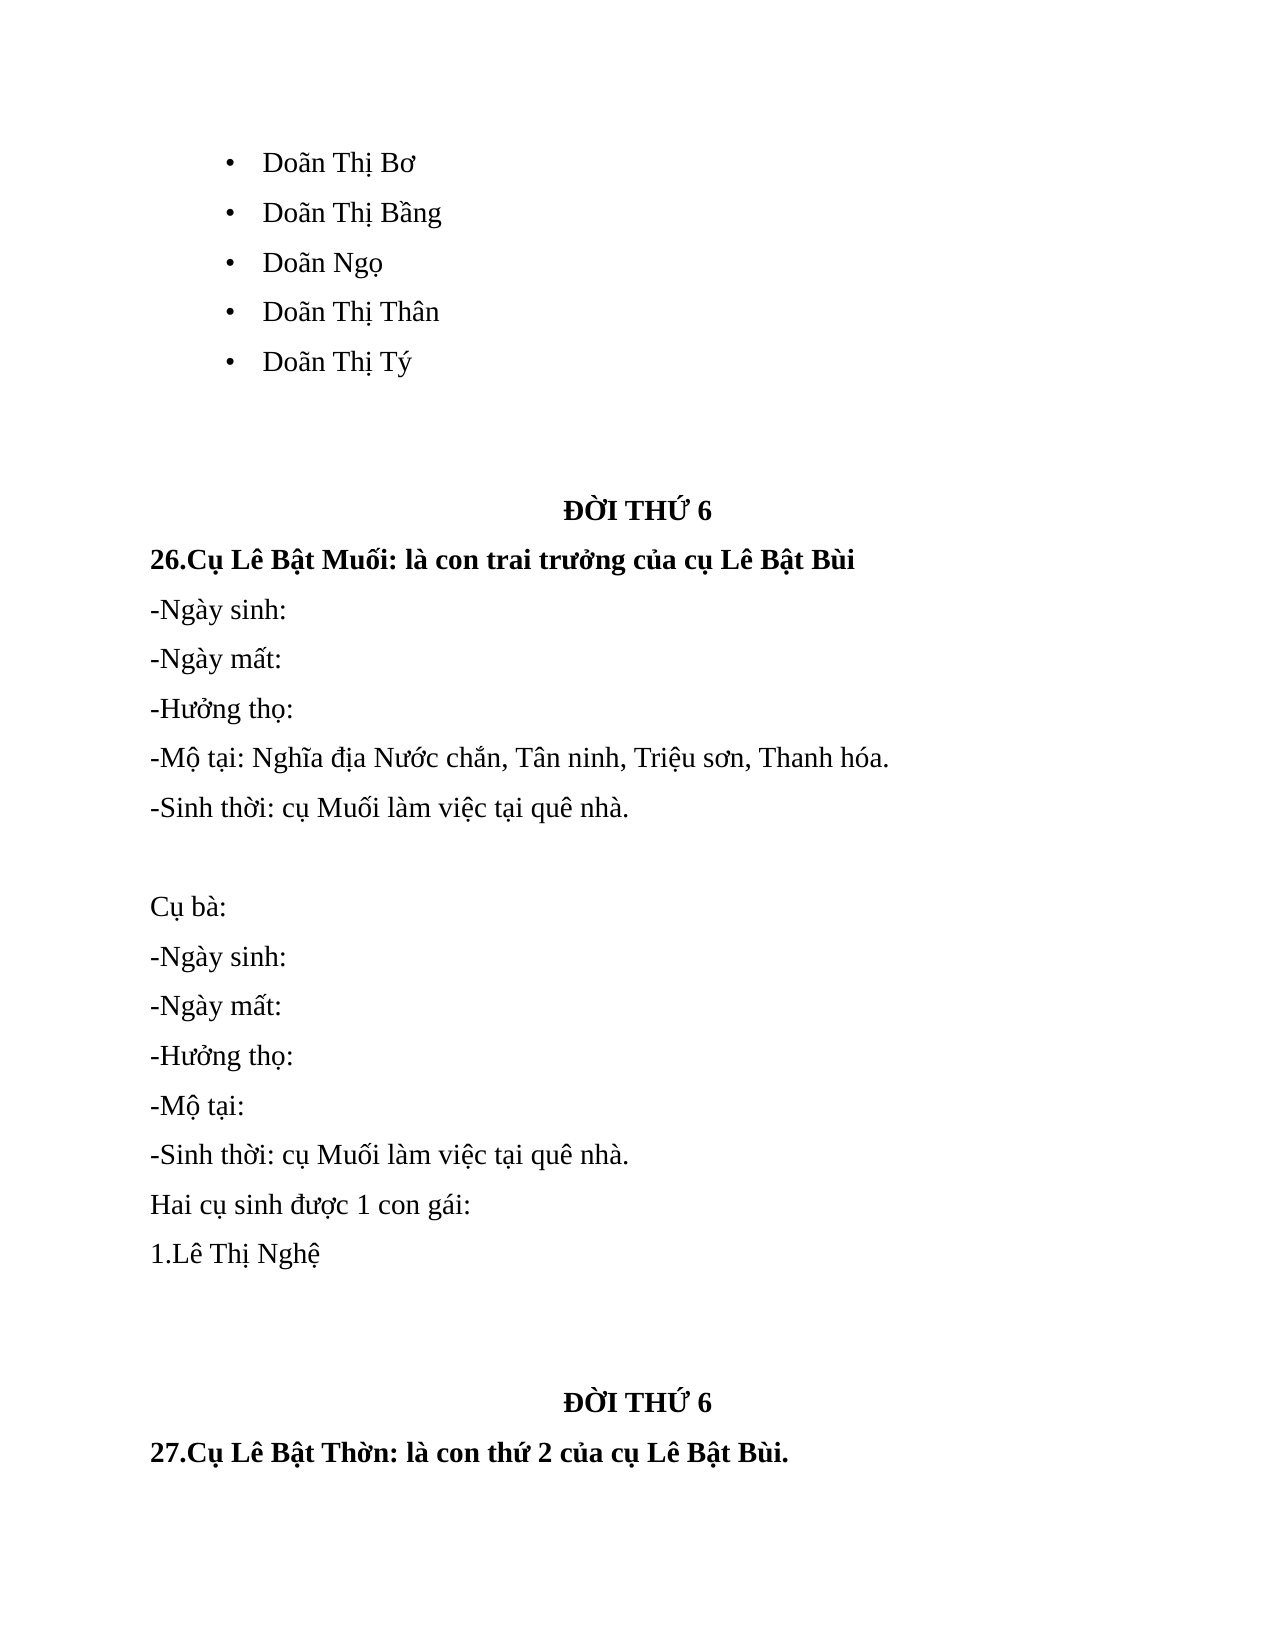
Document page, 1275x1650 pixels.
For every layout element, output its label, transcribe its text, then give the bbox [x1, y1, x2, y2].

text ĐỜI THỨ 6 [150, 1389, 1125, 1418]
text -Ngày sinh: [150, 596, 1125, 625]
text -Mộ tại: [150, 1092, 1125, 1121]
text ĐỜI THỨ 6 [150, 497, 1125, 526]
text Cụ bà: [150, 894, 1125, 922]
text 27.Cụ Lê Bật Thờn: là con thứ 2 của cụ Lê Bật Bùi. [150, 1439, 1125, 1468]
list Doãn Thị Bầng [225, 199, 1125, 228]
text 26.Cụ Lê Bật Muối: là con trai trưởng của cụ Lê Bật Bùi [150, 547, 1125, 575]
text -Hưởng thọ: [150, 1042, 1125, 1071]
list Doãn Ngọ [225, 249, 1125, 278]
text Hai cụ sinh được 1 con gái: [150, 1191, 1125, 1220]
text -Sinh thời: cụ Muối làm việc tại quê nhà. [150, 1142, 1125, 1170]
text -Ngày mất: [150, 646, 1125, 674]
text -Ngày mất: [150, 993, 1125, 1022]
list Doãn Thị Bơ [225, 150, 1125, 179]
list Doãn Thị Thân [225, 299, 1125, 327]
text -Ngày sinh: [150, 943, 1125, 972]
text -Mộ tại: Nghĩa địa Nước chắn, Tân ninh, Triệu sơn, Thanh hóa. [150, 745, 1125, 774]
text 1.Lê Thị Nghệ [150, 1241, 1125, 1269]
text -Sinh thời: cụ Muối làm việc tại quê nhà. [150, 794, 1125, 823]
text -Hưởng thọ: [150, 695, 1125, 724]
list Doãn Thị Tý [225, 348, 1125, 377]
